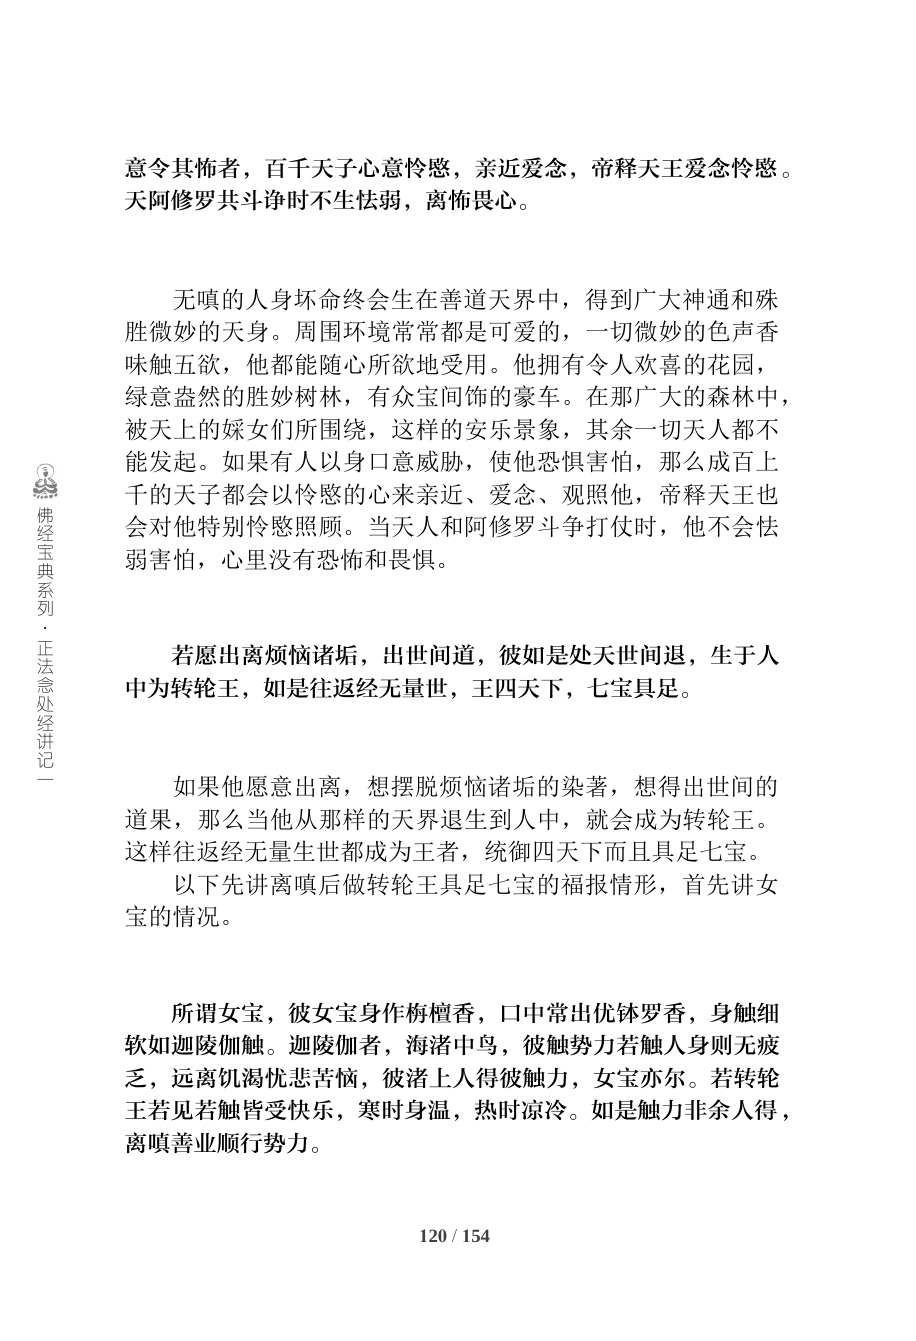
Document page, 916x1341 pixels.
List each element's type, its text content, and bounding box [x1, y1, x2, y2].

picture [31, 462, 61, 502]
text 所谓女宝，彼女宝身作栴檀香，口中常出优钵罗香，身触细软如迦陵伽触。迦陵伽者，海渚中鸟，彼触势力若触人身则无疲乏，远离饥渴忧悲苦恼，彼渚上人得彼触力，女宝亦尔。若转轮王若见若触皆受快乐，寒时身温，热时凉冷。如是触力非余人得，离嗔善业顺行势力。 [124, 997, 780, 1159]
text 无嗔的人身坏命终会生在善道天界中，得到广大神通和殊胜微妙的天身。周围环境常常都是可爱的，一切微妙的色声香味触五欲，他都能随心所欲地受用。他拥有令人欢喜的花园，绿意盎然的胜妙树林，有众宝间饰的豪车。在那广大的森林中，被天上的婇女们所围绕，这样的安乐景象，其余一切天人都不能发起。如果有人以身口意威胁，使他恐惧害怕，那么成百上千的天子都会以怜愍的心来亲近、爱念、观照他，帝释天王也会对他特别怜愍照顾。当天人和阿修罗斗争打仗时，他不会怯弱害怕，心里没有恐怖和畏惧。 [124, 282, 780, 574]
text 如果他愿意出离，想摆脱烦恼诸垢的染著，想得出世间的道果，那么当他从那样的天界退生到人中，就会成为转轮王。这样往返经无量生世都成为王者，统御四天下而且具足七宝。 [124, 769, 780, 867]
text 若愿出离烦恼诸垢，出世间道，彼如是处天世间退，生于人中为转轮王，如是往返经无量世，王四天下，七宝具足。 [124, 639, 780, 704]
text 身坏命终，则生善道天世界中，得大神通，得胜妙体。常得一切可爱妙声触味香色，随心受用，有欢喜园，胜妙树林，宝间错辇，于大林中天婇女众之所围绕，一切余天不能起发。若身口意令其怖者，百千天子心意怜愍，亲近爱念，帝释天王爱念怜愍。天阿修罗共斗诤时不生怯弱，离怖畏心。 [124, 152, 780, 217]
text 以下先讲离嗔后做转轮王具足七宝的福报情形，首先讲女宝的情况。 [124, 867, 780, 932]
